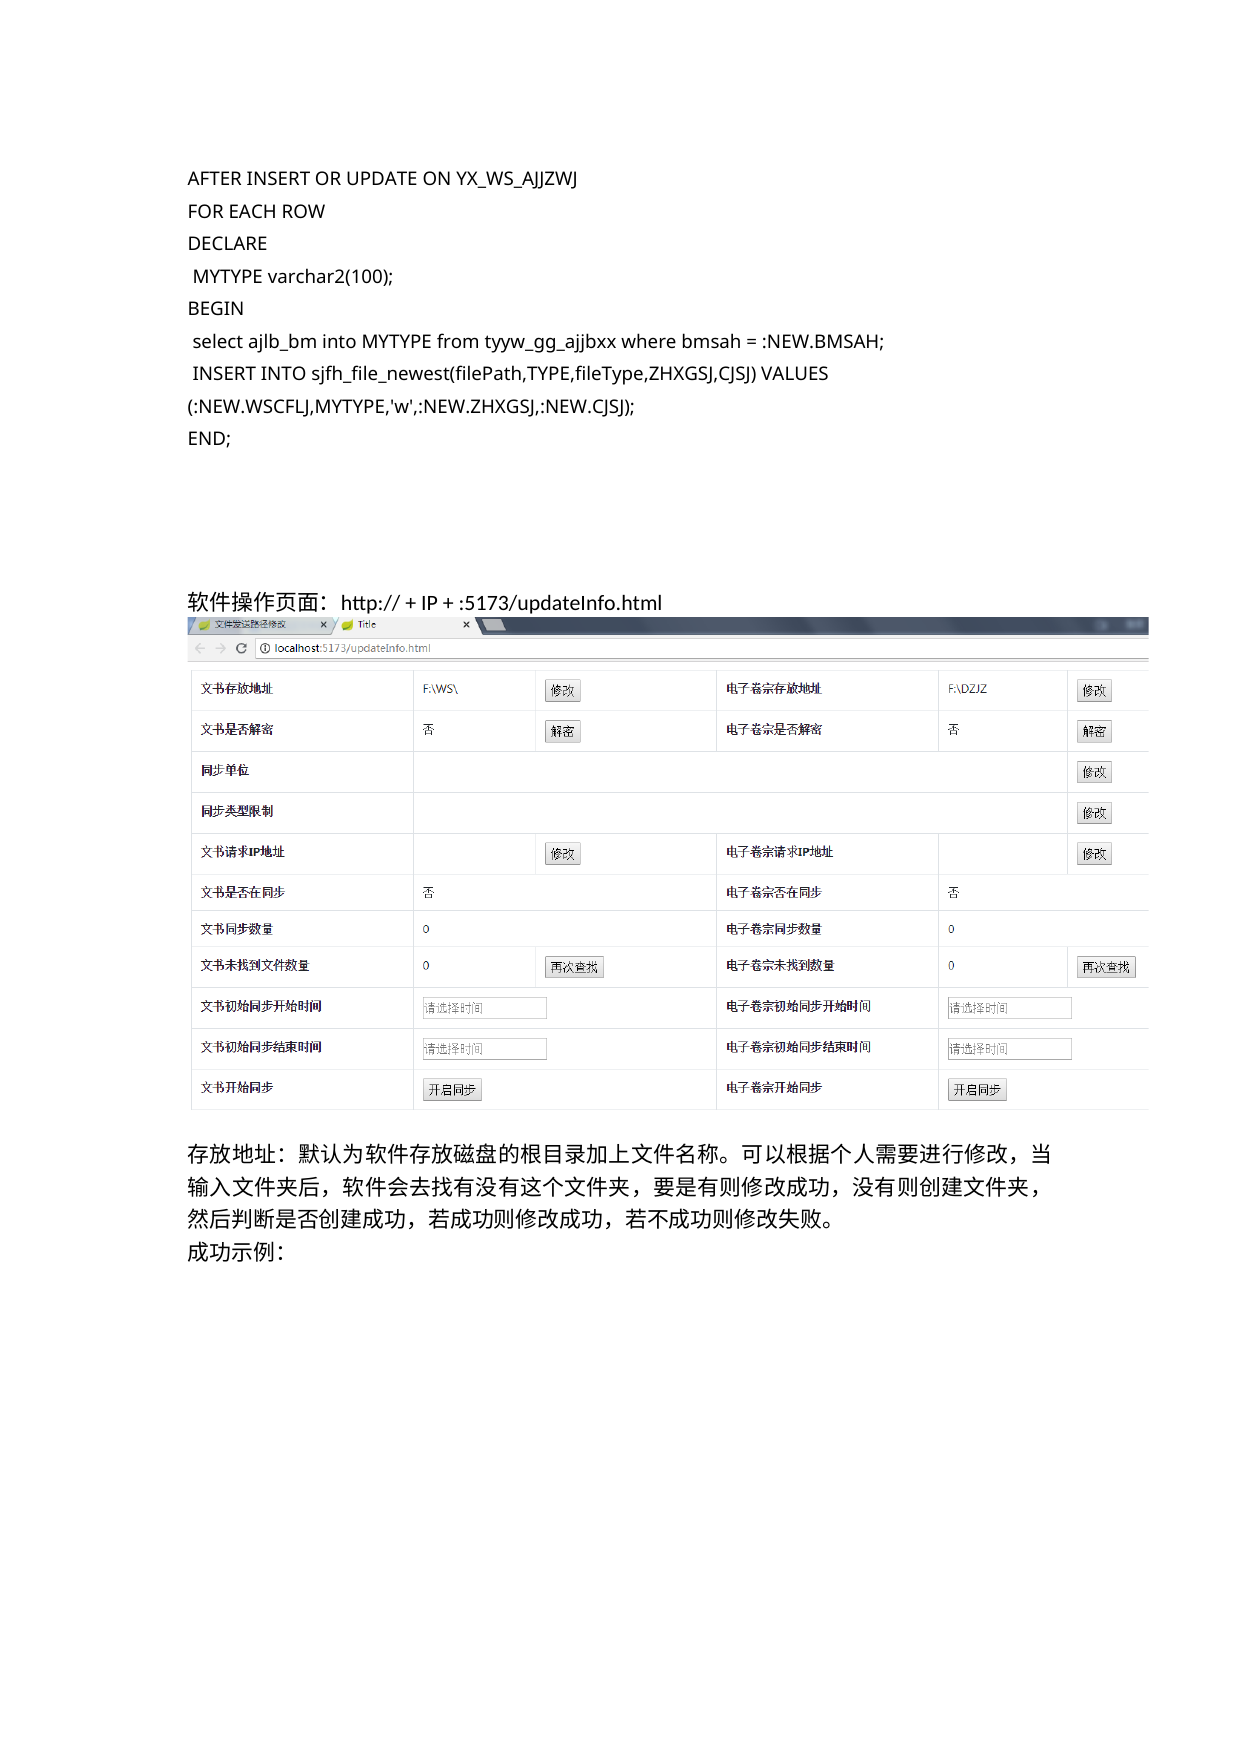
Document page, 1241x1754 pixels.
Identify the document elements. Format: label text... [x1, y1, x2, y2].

list 成功示例： [187, 1234, 1053, 1267]
text select ajlb_bm into MYTYPE from tyyw_gg_ajjbxx where bmsah = :NEW.BMSAH; [187, 324, 1053, 357]
picture [187, 617, 1149, 1110]
list 软件操作页面：http:// + IP + :5173/updateInfo.html [187, 584, 1053, 617]
text DECLARE [187, 227, 1053, 259]
text BEGIN [187, 292, 1053, 324]
text AFTER INSERT OR UPDATE ON YX_WS_AJJZWJ [187, 162, 1053, 194]
text INSERT INTO sjfh_file_newest(filePath,TYPE,fileType,ZHXGSJ,CJSJ) VALUES (:NEW.WSCFLJ,MYTYPE,'w',:NEW.ZHXGSJ,:NEW.CJSJ); [187, 357, 1053, 422]
text FOR EACH ROW [187, 194, 1053, 227]
text END; [187, 422, 1053, 454]
list 存放地址：默认为软件存放磁盘的根目录加上文件名称。可以根据个人需要进行修改，当输入文件夹后，软件会去找有没有这个文件夹，要是有则修改成功，没有则创建文件夹，然后判断是否创建成功，若成功则修改成功，若不成功则修改失败。 [187, 1137, 1053, 1234]
text MYTYPE varchar2(100); [187, 259, 1053, 292]
